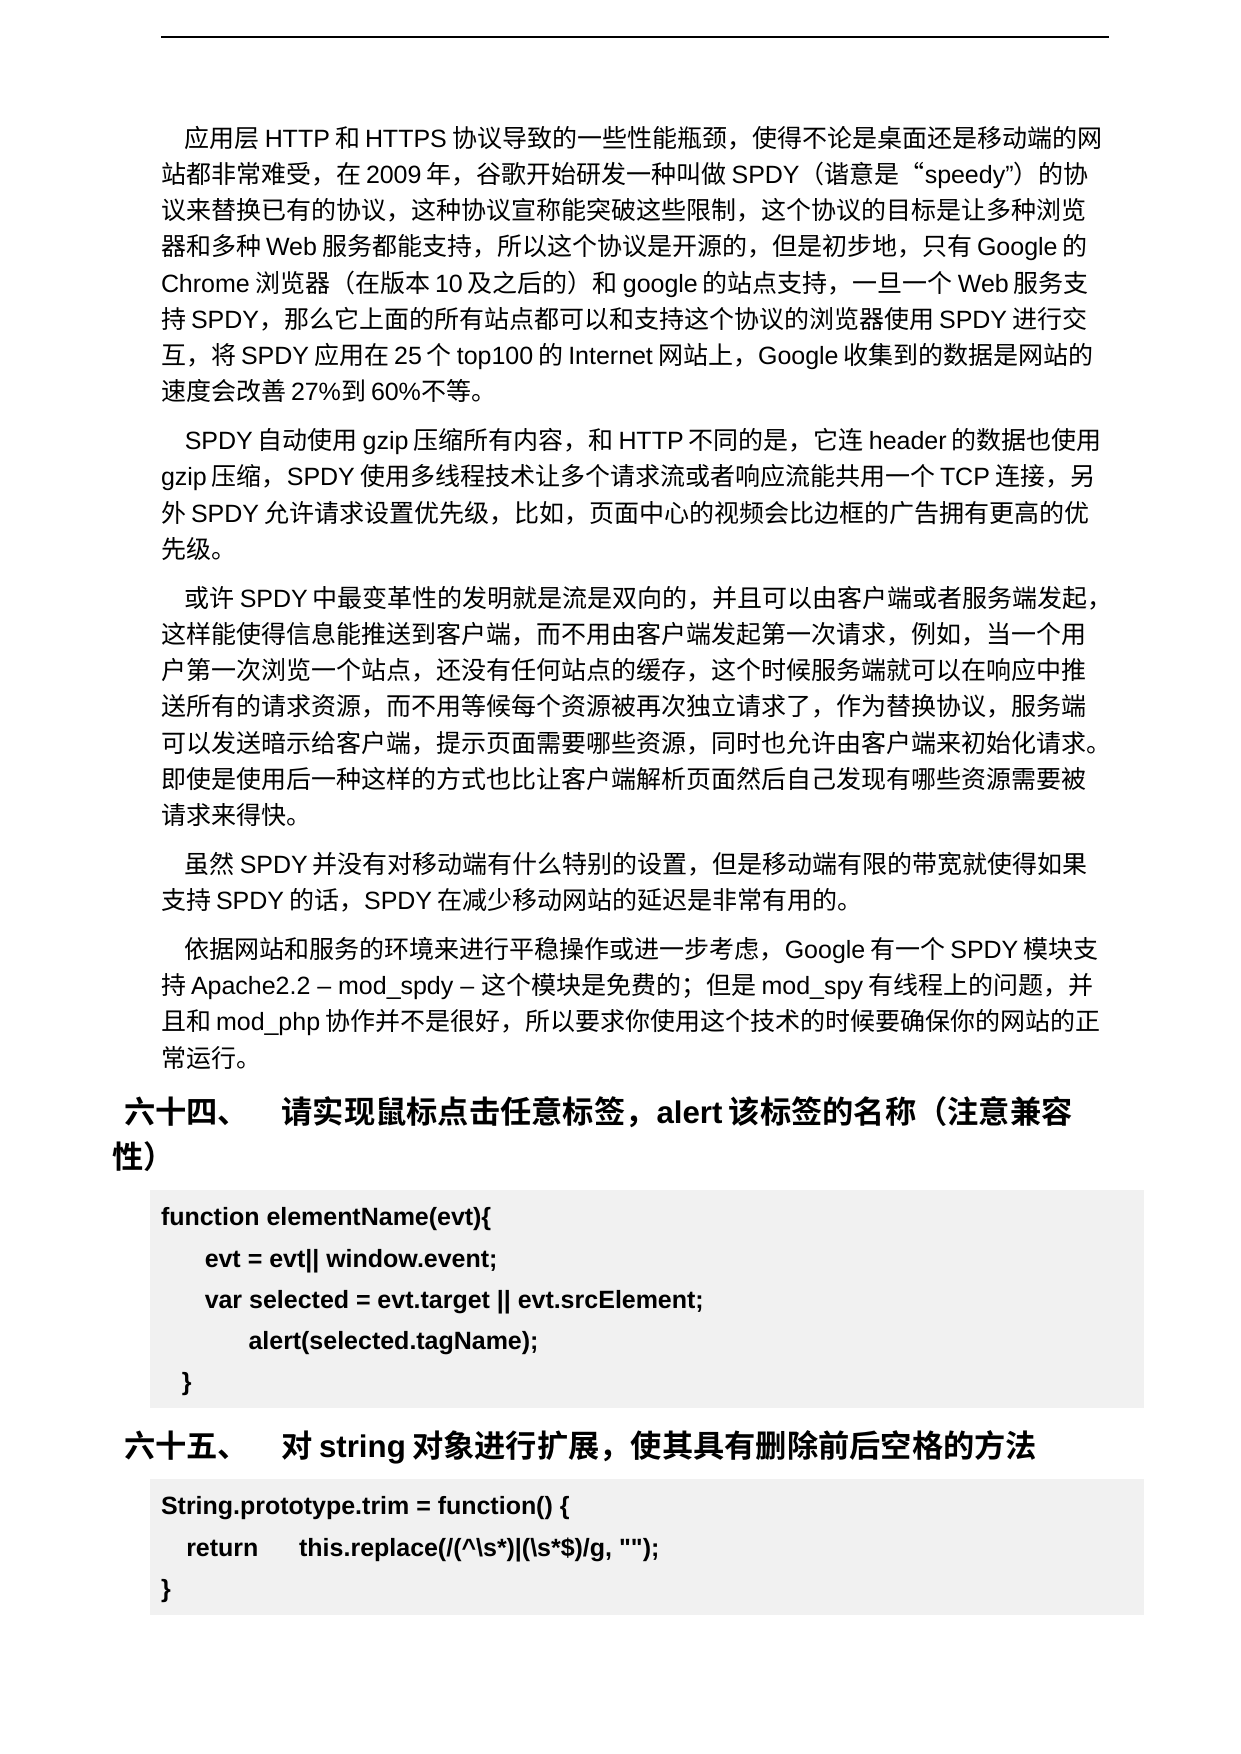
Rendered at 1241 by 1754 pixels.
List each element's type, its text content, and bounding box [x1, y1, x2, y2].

text 请实现鼠标点击任意标签，alert该标签的名称（注意兼容性） [112, 1087, 1109, 1177]
table_header function elementName(evt){ evt = evt|| window.event; var selected = evt.target || evt.srcElement; alert(selected.tagName); } [150, 1190, 1144, 1408]
table_header String.prototype.trim = function() { return this.replace(/(^\s*)|(\s*$)/g, ""); } [150, 1479, 1144, 1615]
text 虽然SPDY并没有对移动端有什么特别的设置，但是移动端有限的带宽就使得如果支持SPDY的话，SPDY在减少移动网站的延迟是非常有用的。 [161, 844, 1109, 917]
text SPDY自动使用gzip压缩所有内容，和HTTP不同的是，它连header的数据也使用gzip压缩，SPDY使用多线程技术让多个请求流或者响应流能共用一个TCP连接，另外SPDY允许请求设置优先级，比如，页面中心的视频会比边框的广告拥有更高的优先级。 [161, 421, 1109, 566]
text 依据网站和服务的环境来进行平稳操作或进一步考虑，Google有一个SPDY模块支持Apache2.2 – mod_spdy – 这个模块是免费的；但是mod_spy有线程上的问题，并且和mod_php协作并不是很好，所以要求你使用这个技术的时候要确保你的网站的正常运行。 [161, 929, 1109, 1074]
text 对string对象进行扩展，使其具有删除前后空格的方法 [112, 1421, 1109, 1466]
text 或许SPDY中最变革性的发明就是流是双向的，并且可以由客户端或者服务端发起，这样能使得信息能推送到客户端，而不用由客户端发起第一次请求，例如，当一个用户第一次浏览一个站点，还没有任何站点的缓存，这个时候服务端就可以在响应中推送所有的请求资源，而不用等候每个资源被再次独立请求了，作为替换协议，服务端可以发送暗示给客户端，提示页面需要哪些资源，同时也允许由客户端来初始化请求。即使是使用后一种这样的方式也比让客户端解析页面然后自己发现有哪些资源需要被请求来得快。 [161, 578, 1109, 832]
text 应用层HTTP和HTTPS协议导致的一些性能瓶颈，使得不论是桌面还是移动端的网站都非常难受，在2009年，谷歌开始研发一种叫做SPDY（谐意是“speedy”）的协议来替换已有的协议，这种协议宣称能突破这些限制，这个协议的目标是让多种浏览器和多种Web服务都能支持，所以这个协议是开源的，但是初步地，只有Google的Chrome浏览器（在版本10及之后的）和google的站点支持，一旦一个Web服务支持SPDY，那么它上面的所有站点都可以和支持这个协议的浏览器使用SPDY进行交互，将SPDY应用在25个top100的Internet网站上，Google收集到的数据是网站的速度会改善27%到60%不等。 [161, 118, 1109, 408]
